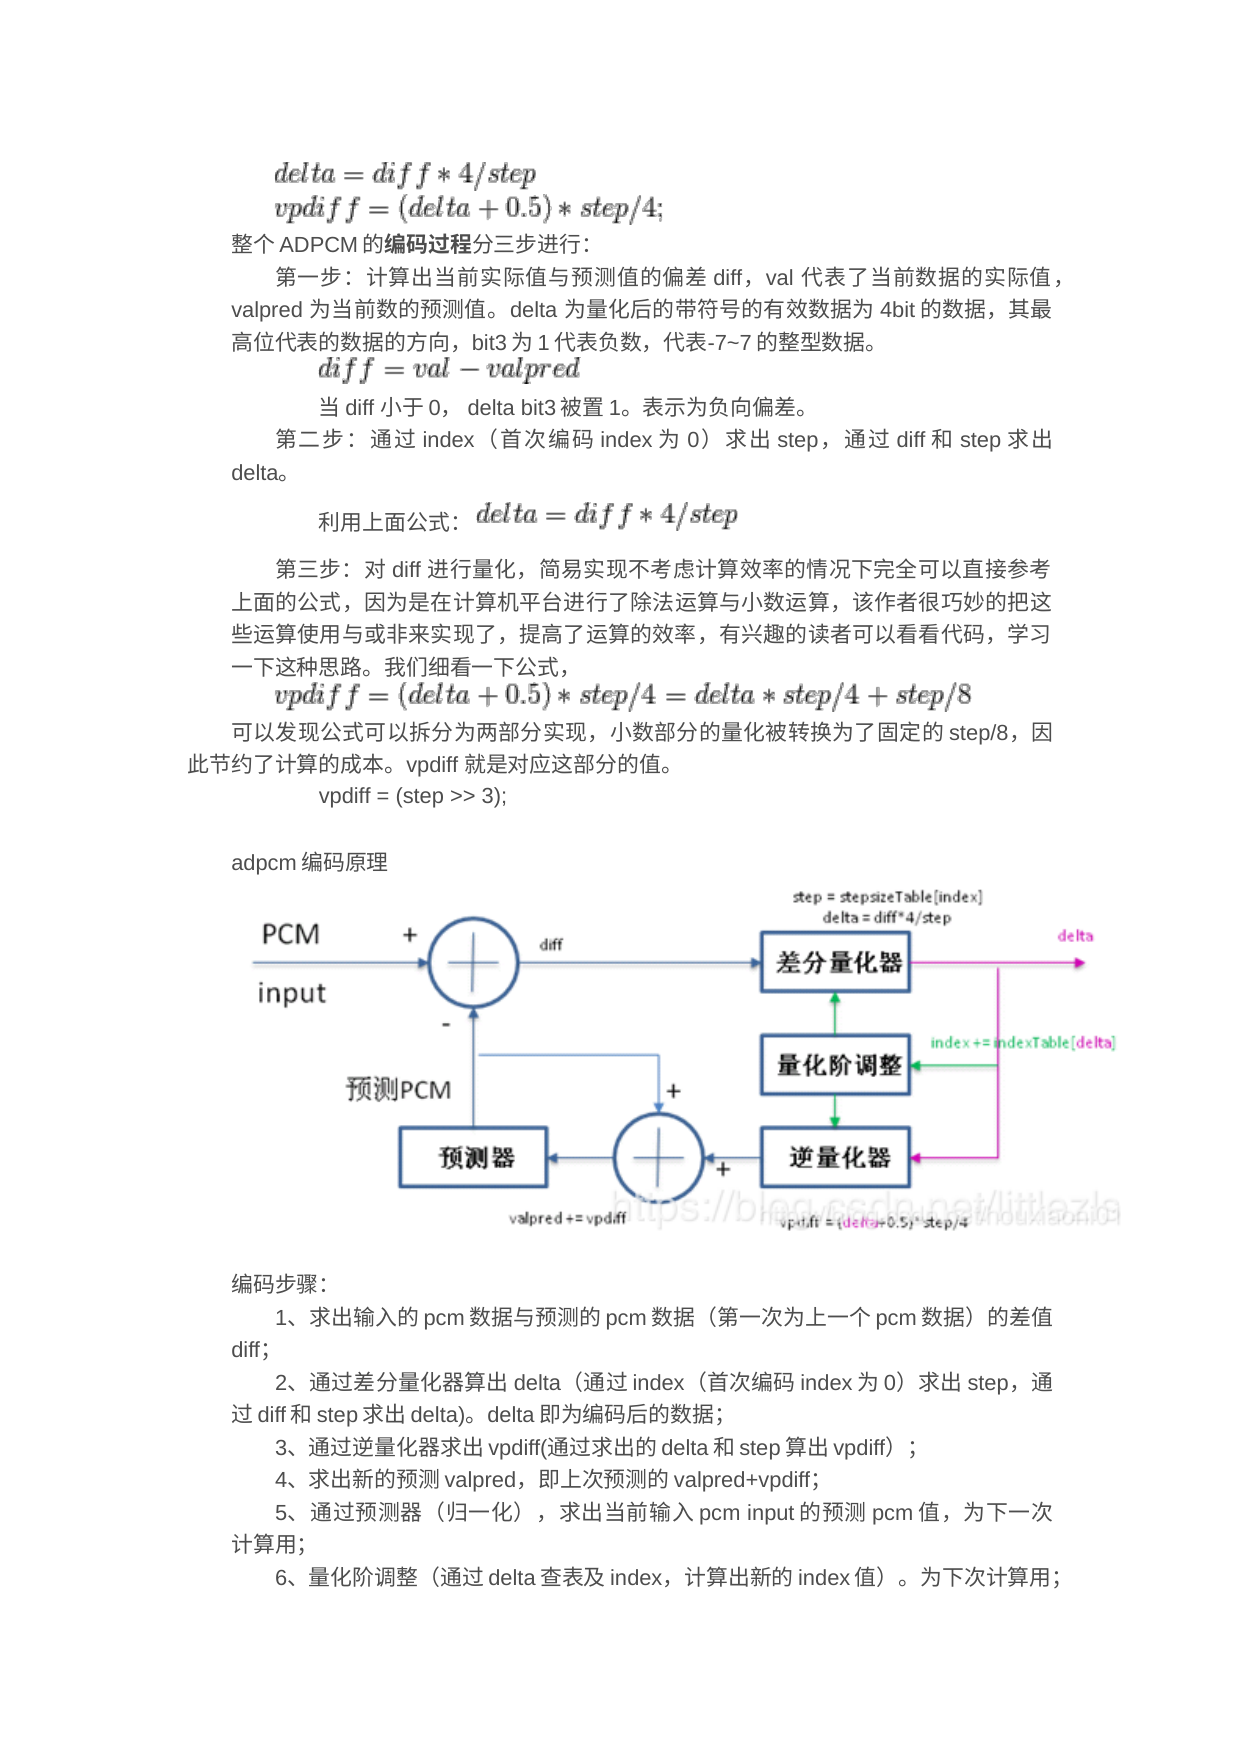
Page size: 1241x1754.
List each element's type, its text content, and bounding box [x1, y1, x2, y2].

picture [274, 682, 972, 712]
text vpdiff = (step >> 3); [187, 779, 1053, 812]
text 1、求出输入的pcm数据与预测的pcm数据（第一次为上一个pcm数据）的差值diff； [231, 1299, 1053, 1364]
text 可以发现公式可以拆分为两部分实现，小数部分的量化被转换为了固定的step/8，因此节约了计算的成本。vpdiff 就是对应这部分的值。 [187, 714, 1053, 779]
text 第一步：计算出当前实际值与预测值的偏差diff，val 代表了当前数据的实际值，valpred 为当前数的预测值。delta 为量化后的带符号的有效数据为4bit的数据，其最高位代表的数据的方向，bit3为1代表负数，代表-7~7的整型数据。 [231, 259, 1053, 357]
picture [274, 194, 663, 225]
text 4、求出新的预测valpred，即上次预测的valpred+vpdiff； [231, 1462, 1053, 1494]
text 6、量化阶调整（通过delta查表及index，计算出新的index值）。为下次计算用； [231, 1559, 1053, 1592]
text 5、通过预测器（归一化），求出当前输入pcm input的预测pcm值，为下一次计算用； [231, 1494, 1053, 1559]
text 第二步：通过index（首次编码index为0）求出step，通过diff和step求出delta。 [231, 422, 1053, 487]
picture [476, 502, 738, 531]
text 当 diff 小于0， delta bit3被置1。表示为负向偏差。 [275, 389, 1053, 422]
picture [318, 357, 581, 384]
text 第三步：对 diff 进行量化，简易实现不考虑计算效率的情况下完全可以直接参考上面的公式，因为是在计算机平台进行了除法运算与小数运算，该作者很巧妙的把这些运算使用与或非来实现了，提高了运算的效率，有兴趣的读者可以看看代码，学习一下这种思路。我们细看一下公式， [231, 552, 1053, 585]
text 第三步：对 diff 进行量化，简易实现不考虑计算效率的情况下完全可以直接参考上面的公式，因为是在计算机平台进行了除法运算与小数运算，该作者很巧妙的把这些运算使用与或非来实现了，提高了运算的效率，有兴趣的读者可以看看代码，学习一下这种思路。我们细看一下公式， [231, 649, 1053, 682]
text 编码步骤： [187, 1267, 1053, 1299]
text 整个ADPCM的编码过程分三步进行： [187, 227, 1053, 259]
text 3、通过逆量化器求出vpdiff(通过求出的delta和step算出vpdiff）； [231, 1429, 1053, 1462]
picture [231, 877, 1134, 1245]
text adpcm编码原理 [187, 844, 1053, 877]
text 2、通过差分量化器算出delta（通过index（首次编码index为0）求出step，通过diff和step求出delta)。delta即为编码后的数据； [231, 1364, 1053, 1429]
picture [274, 162, 536, 191]
text 利用上面公式： [275, 487, 1053, 552]
